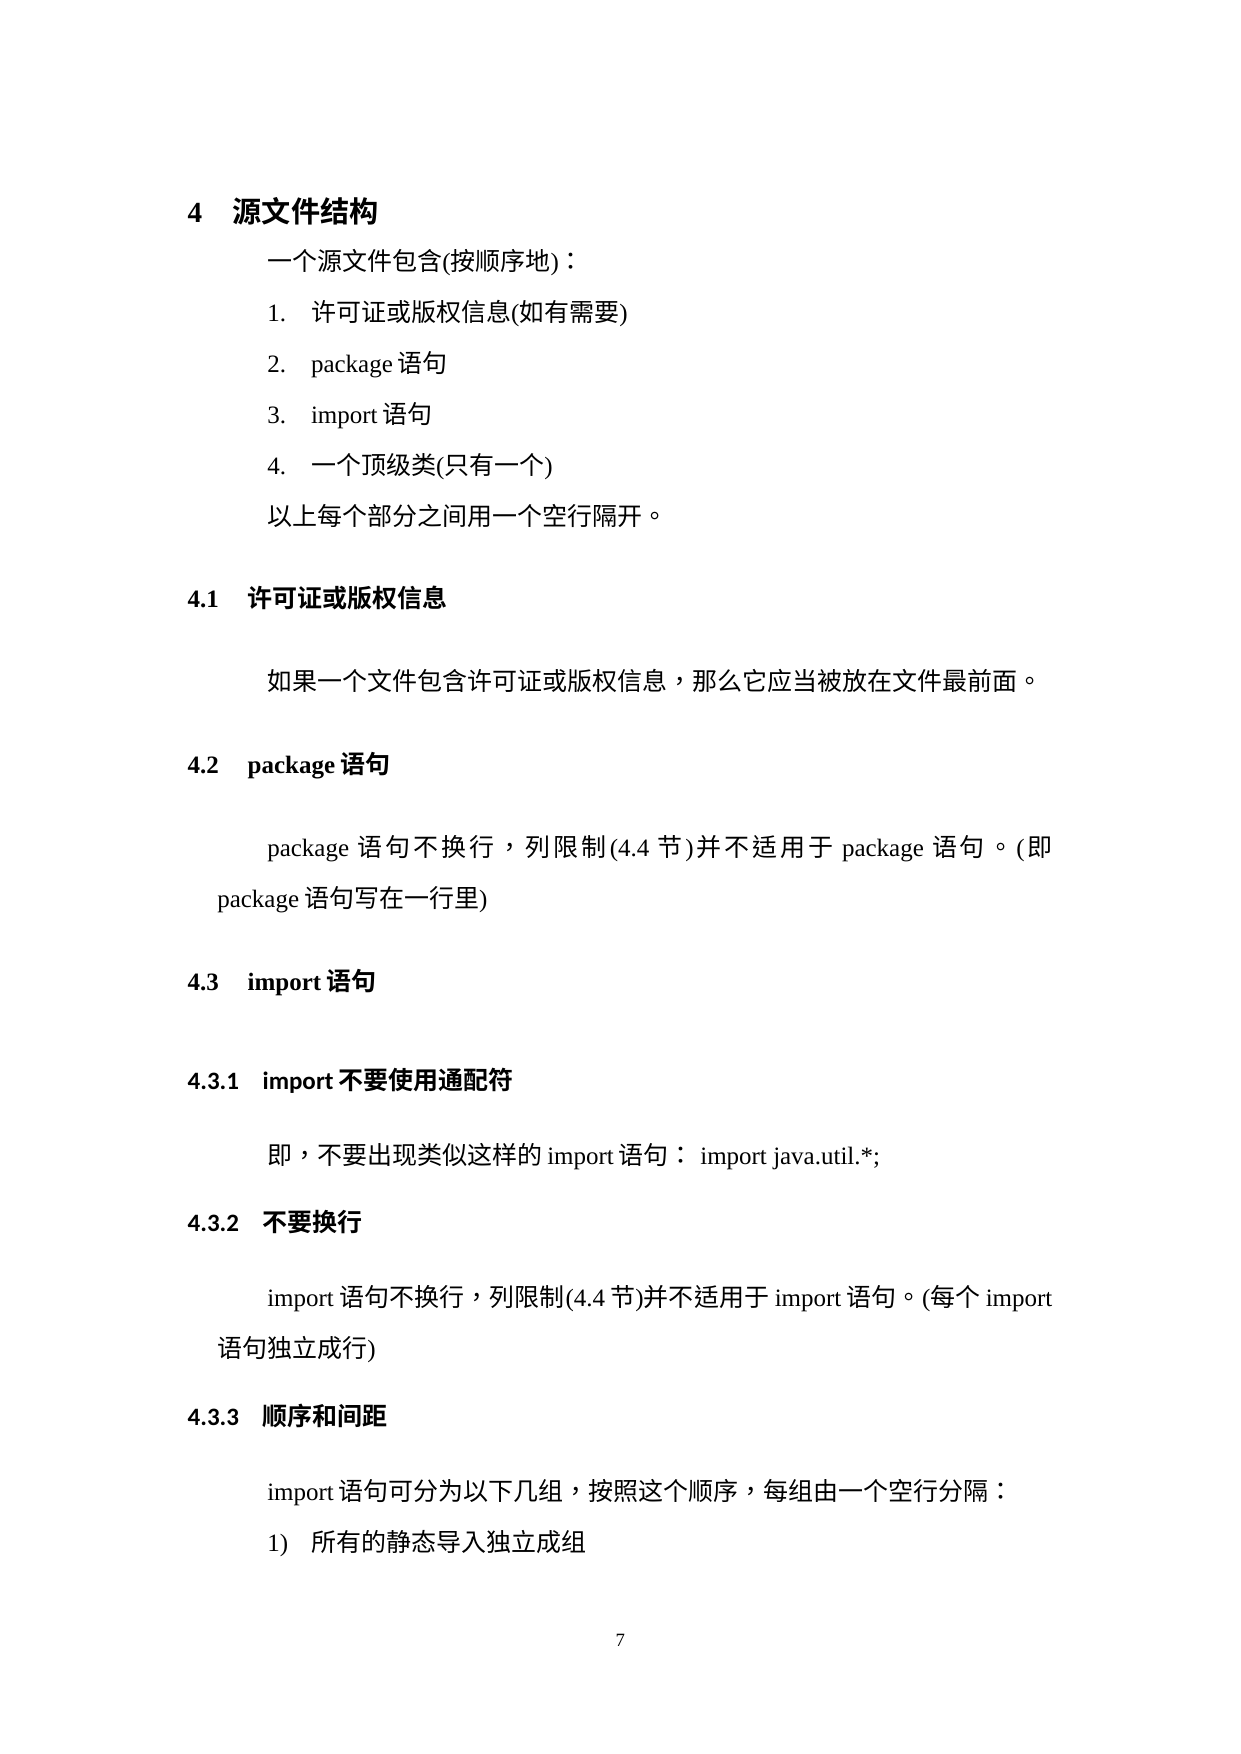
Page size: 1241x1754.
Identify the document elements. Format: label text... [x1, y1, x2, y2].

subtitle 源文件结构 [187, 178, 1053, 243]
subtitle 许可证或版权信息 [187, 566, 1053, 631]
subtitle 不要换行 [187, 1188, 1053, 1253]
subtitle package语句 [187, 731, 1053, 796]
list package语句 [267, 345, 1053, 379]
text 如果一个文件包含许可证或版权信息，那么它应当被放在文件最前面。 [217, 664, 1053, 698]
text import语句可分为以下几组，按照这个顺序，每组由一个空行分隔： [217, 1473, 1053, 1508]
list 一个顶级类(只有一个) [267, 447, 1053, 481]
text import语句不换行，列限制(4.4节)并不适用于import语句。(每个import语句独立成行) [217, 1280, 1053, 1365]
list 许可证或版权信息(如有需要) [267, 294, 1053, 328]
text 一个源文件包含(按顺序地)： [217, 243, 1053, 277]
text 即，不要出现类似这样的import语句： import java.util.*; [217, 1137, 1053, 1172]
subtitle import不要使用通配符 [187, 1046, 1053, 1111]
list import语句 [267, 396, 1053, 430]
subtitle import语句 [187, 948, 1053, 1013]
text 以上每个部分之间用一个空行隔开。 [217, 498, 1053, 532]
subtitle 顺序和间距 [187, 1382, 1053, 1447]
list 所有的静态导入独立成组 [267, 1524, 1053, 1559]
text package语句不换行，列限制(4.4节)并不适用于package语句。(即package语句写在一行里) [217, 829, 1053, 914]
